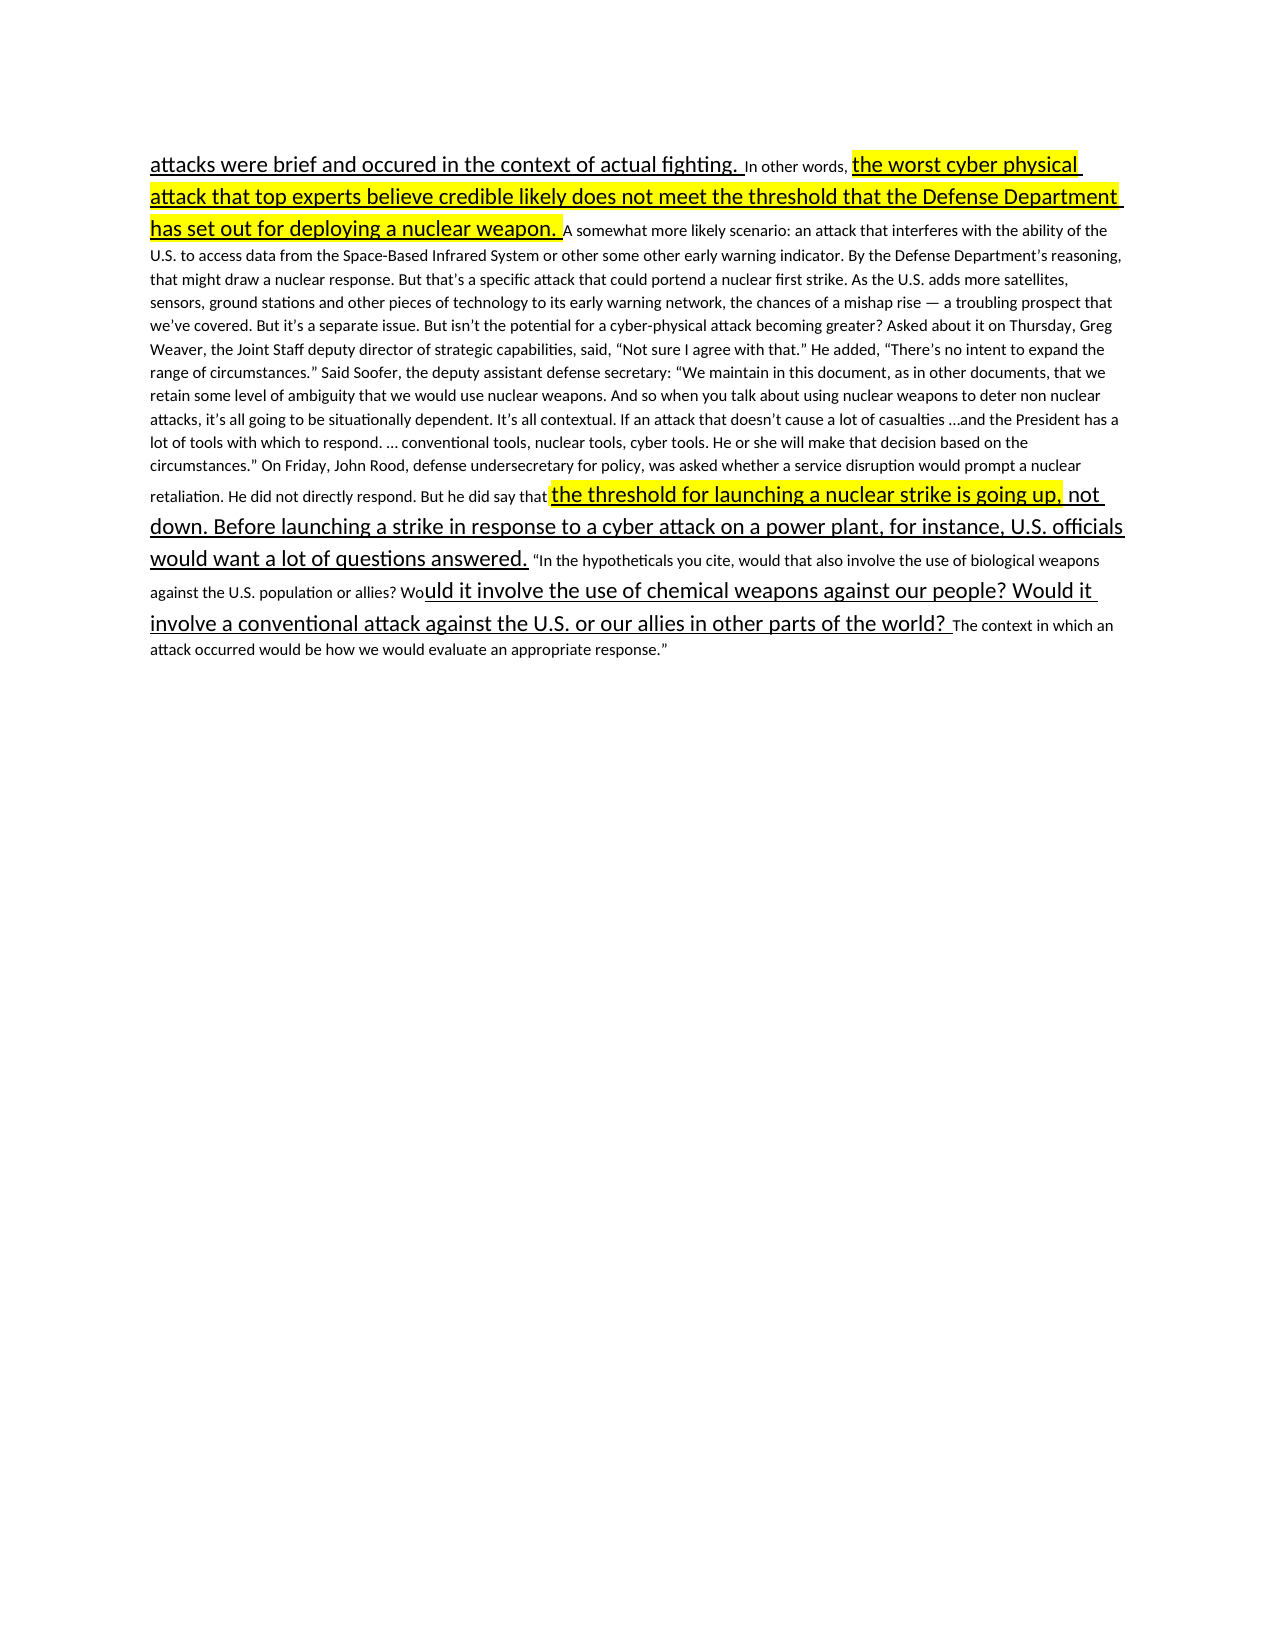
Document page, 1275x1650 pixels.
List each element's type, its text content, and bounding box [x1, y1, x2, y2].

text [150, 150, 1125, 536]
